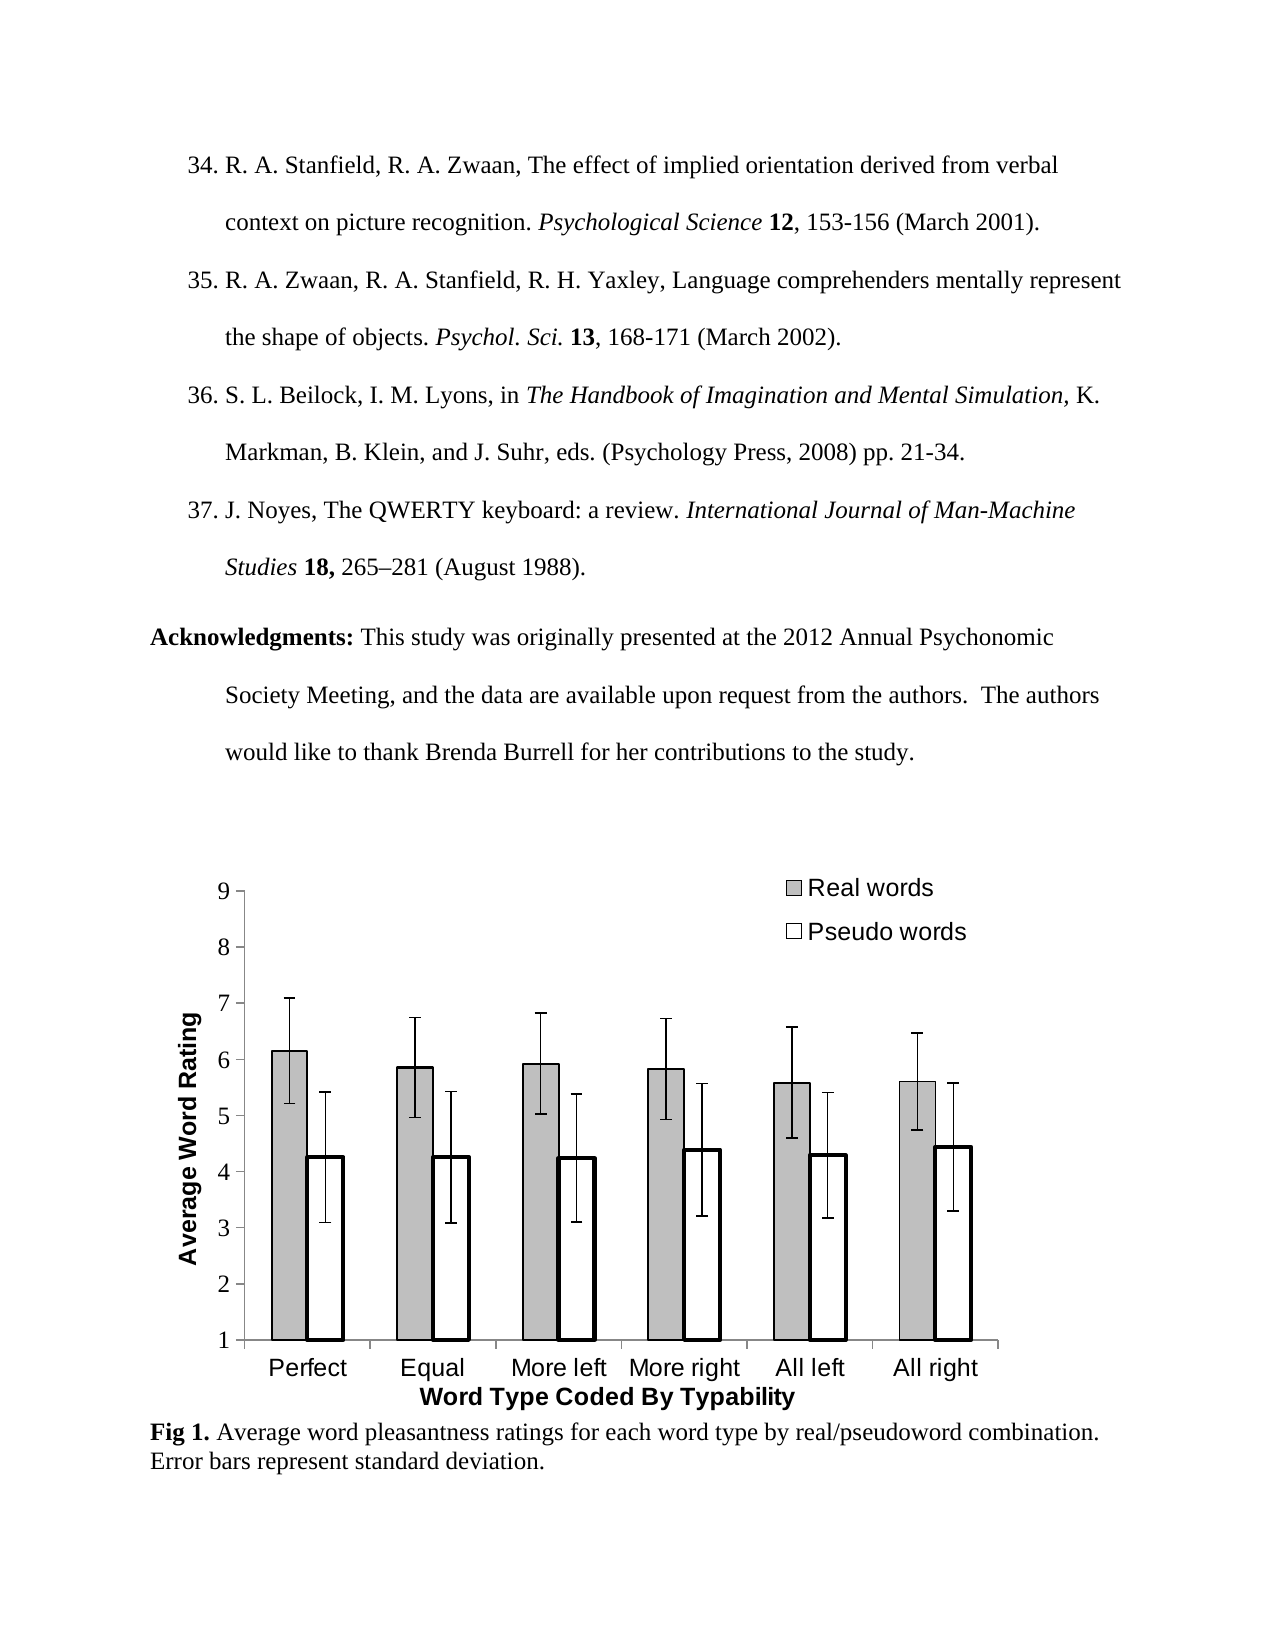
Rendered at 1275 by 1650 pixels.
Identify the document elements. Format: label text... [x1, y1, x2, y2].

list R. A. Stanfield, R. A. Zwaan, The effect of implied orientation derived from verbal context on picture recognition. Psychological Science 12, 153-156 (March 2001). [187, 150, 1125, 236]
list J. Noyes, The QWERTY keyboard: a review. International Journal of Man-Machine Studies 18, 265–281 (August 1988). [187, 495, 1125, 581]
list S. L. Beilock, I. M. Lyons, in The Handbook of Imagination and Mental Simulation, K. Markman, B. Klein, and J. Suhr, eds. (Psychology Press, 2008) pp. 21-34. [187, 380, 1125, 466]
text Acknowledgments: This study was originally presented at the 2012 Annual Psychonomic Society Meeting, and the data are available upon request from the authors. The authors would like to thank Brenda Burrell for her contributions to the study. [150, 622, 1125, 766]
list R. A. Zwaan, R. A. Stanfield, R. H. Yaxley, Language comprehenders mentally represent the shape of objects. Psychol. Sci. 13, 168-171 (March 2002). [187, 265, 1125, 351]
text Fig 1. Average word pleasantness ratings for each word type by real/pseudoword combination. Error bars represent standard deviation. [150, 1417, 1125, 1475]
